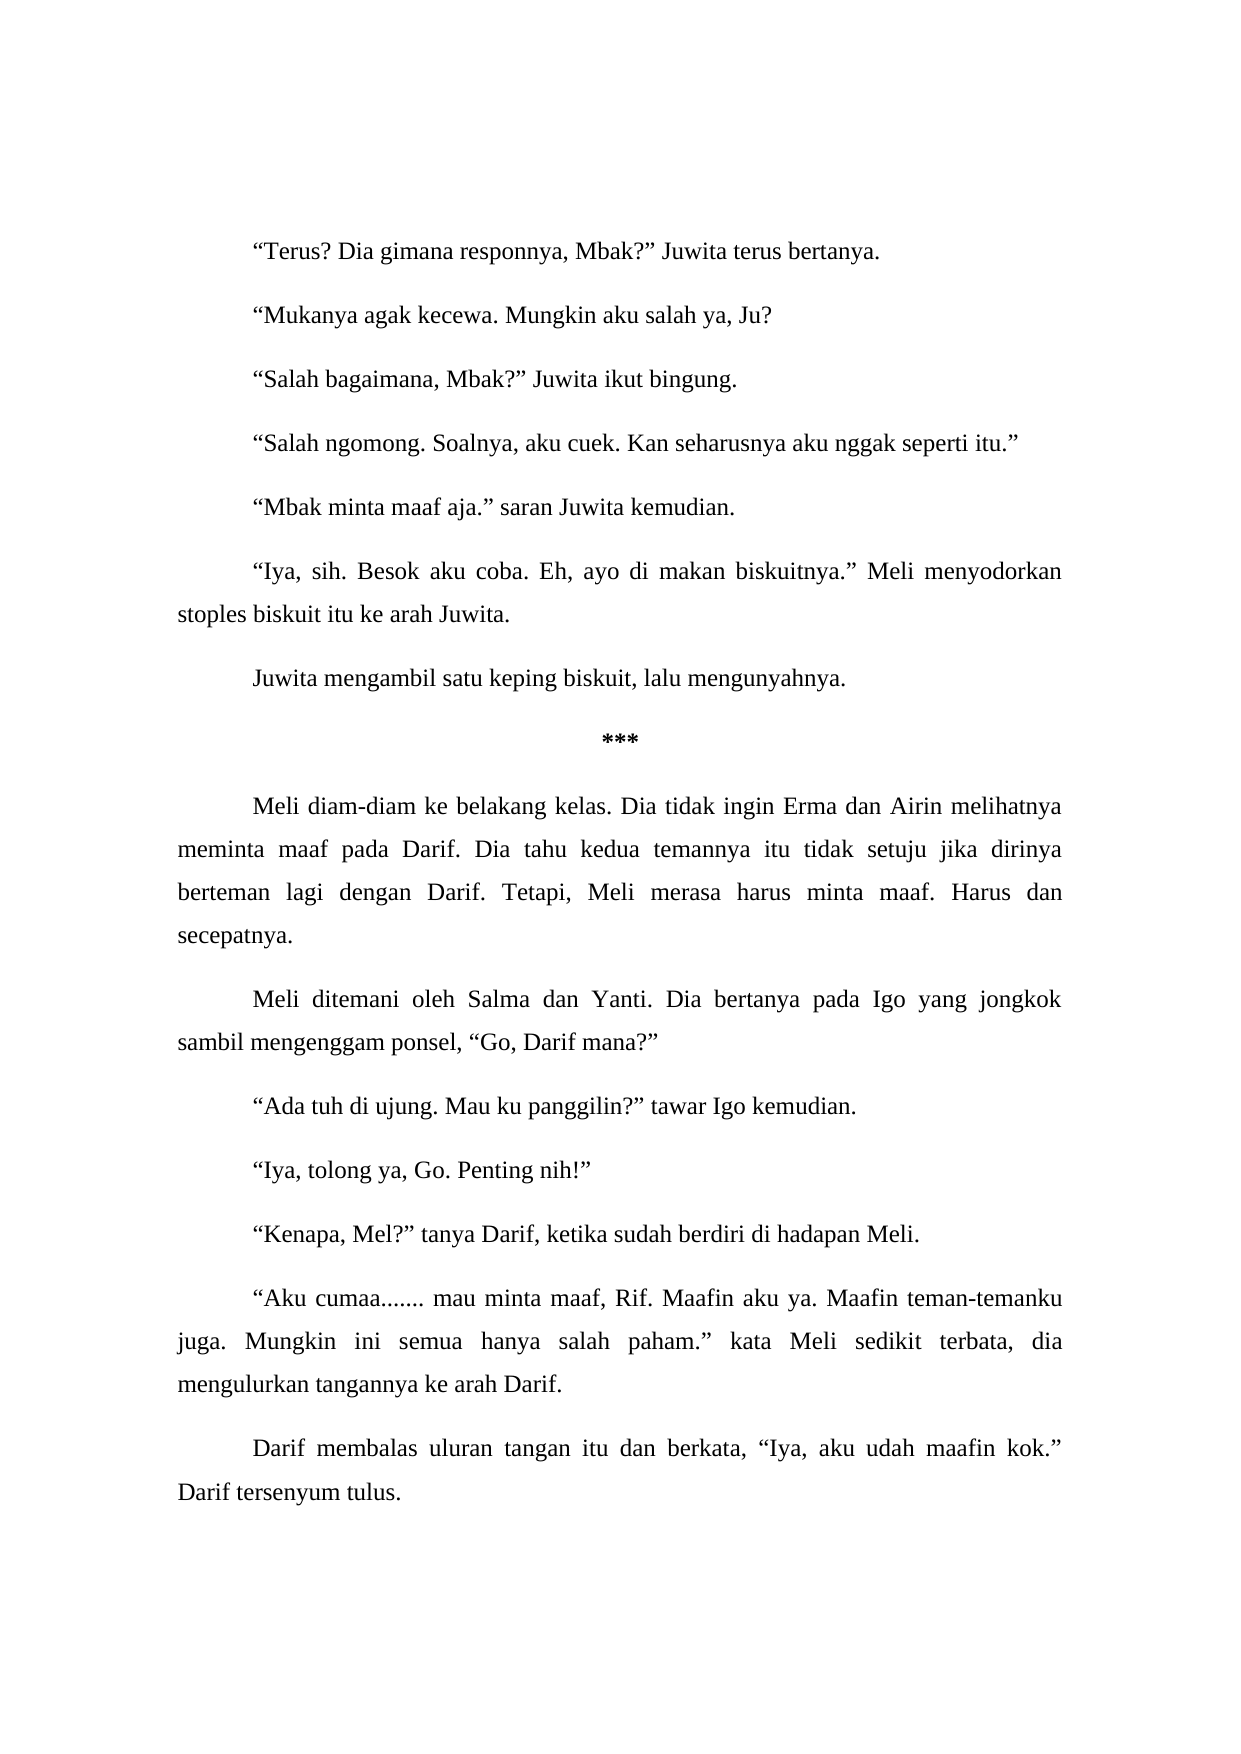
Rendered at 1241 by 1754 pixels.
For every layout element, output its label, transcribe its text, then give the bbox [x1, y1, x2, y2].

text Juwita mengambil satu keping biskuit, lalu mengunyahnya. [177, 663, 1063, 692]
text “Salah ngomong. Soalnya, aku cuek. Kan seharusnya aku nggak seperti itu.” [177, 428, 1063, 457]
text *** [177, 727, 1063, 756]
text “Iya, sih. Besok aku coba. Eh, ayo di makan biskuitnya.” Meli menyodorkan stoples biskuit itu ke arah Juwita. [177, 556, 1063, 628]
text “Kenapa, Mel?” tanya Darif, ketika sudah berdiri di hadapan Meli. [177, 1219, 1063, 1248]
text Meli diam-diam ke belakang kelas. Dia tidak ingin Erma dan Airin melihatnya meminta maaf pada Darif. Dia tahu kedua temannya itu tidak setuju jika dirinya berteman lagi dengan Darif. Tetapi, Meli merasa harus minta maaf. Harus dan secepatnya. [177, 791, 1063, 949]
text “Iya, tolong ya, Go. Penting nih!” [177, 1155, 1063, 1184]
text “Aku cumaa....... mau minta maaf, Rif. Maafin aku ya. Maafin teman-temanku juga. Mungkin ini semua hanya salah paham.” kata Meli sedikit terbata, dia mengulurkan tangannya ke arah Darif. [177, 1283, 1063, 1398]
text “Salah bagaimana, Mbak?” Juwita ikut bingung. [177, 364, 1063, 393]
text Meli ditemani oleh Salma dan Yanti. Dia bertanya pada Igo yang jongkok sambil mengenggam ponsel, “Go, Darif mana?” [177, 984, 1063, 1056]
text “Ada tuh di ujung. Mau ku panggilin?” tawar Igo kemudian. [177, 1091, 1063, 1120]
text “Mbak minta maaf aja.” saran Juwita kemudian. [177, 492, 1063, 521]
text “Terus? Dia gimana responnya, Mbak?” Juwita terus bertanya. [177, 236, 1063, 265]
text Darif membalas uluran tangan itu dan berkata, “Iya, aku udah maafin kok.” Darif tersenyum tulus. [177, 1433, 1063, 1505]
text “Mukanya agak kecewa. Mungkin aku salah ya, Ju? [177, 300, 1063, 329]
